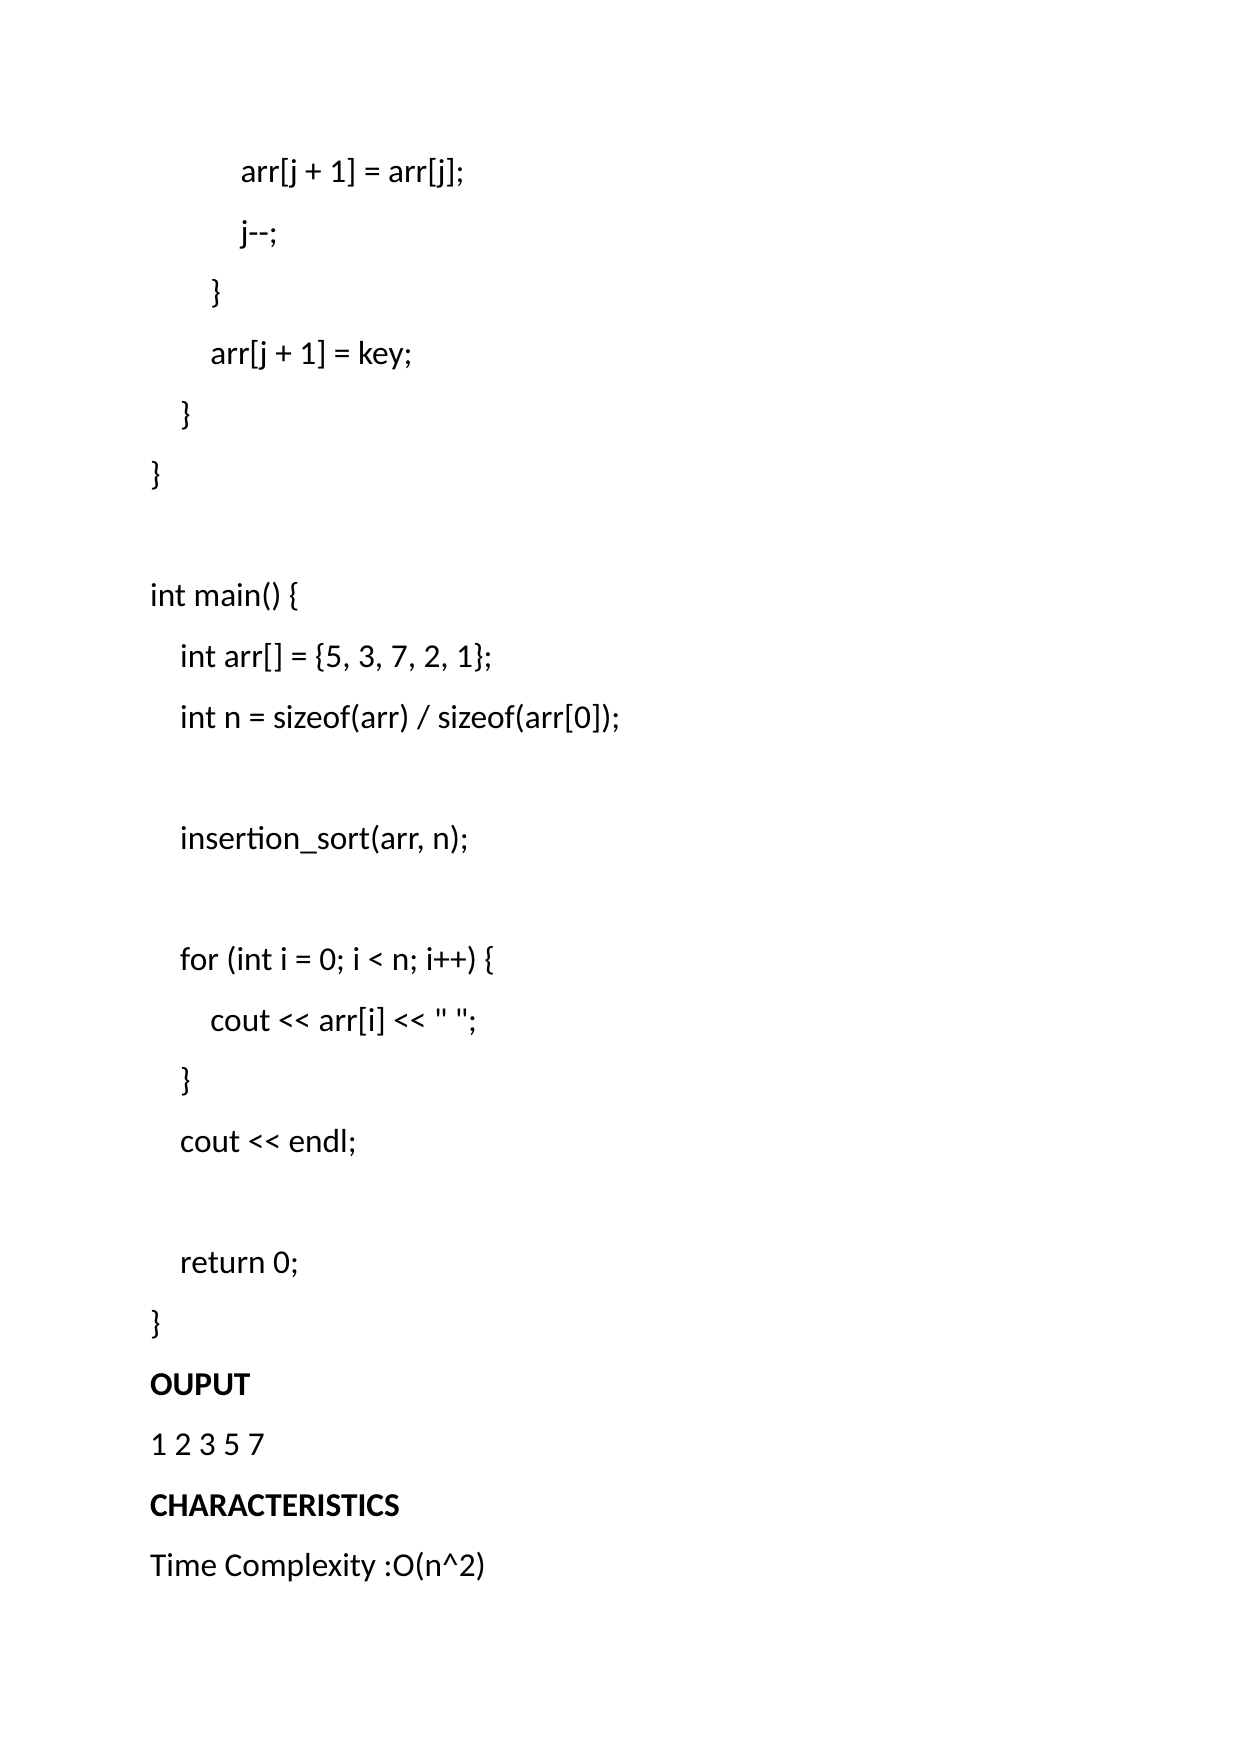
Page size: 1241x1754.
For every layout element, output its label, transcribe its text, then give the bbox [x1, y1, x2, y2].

text } [150, 392, 1090, 433]
text cout << endl; [150, 1120, 1090, 1161]
text Time Complexity :O(n^2) [150, 1544, 1090, 1585]
text return 0; [150, 1241, 1090, 1282]
text arr[j + 1] = arr[j]; [150, 150, 1090, 191]
text } [150, 271, 1090, 312]
text int main() { [150, 574, 1090, 615]
text OUPUT [150, 1362, 1090, 1403]
text j--; [150, 211, 1090, 251]
text int arr[] = {5, 3, 7, 2, 1}; [150, 635, 1090, 676]
text insertion_sort(arr, n); [150, 817, 1090, 858]
text 1 2 3 5 7 [150, 1423, 1090, 1464]
text for (int i = 0; i < n; i++) { [150, 938, 1090, 979]
text } [150, 453, 1090, 494]
text } [150, 1302, 1090, 1343]
text cout << arr[i] << " "; [150, 999, 1090, 1039]
text arr[j + 1] = key; [150, 332, 1090, 373]
text int n = sizeof(arr) / sizeof(arr[0]); [150, 696, 1090, 736]
text CHARACTERISTICS [150, 1484, 1090, 1524]
text } [150, 1059, 1090, 1100]
